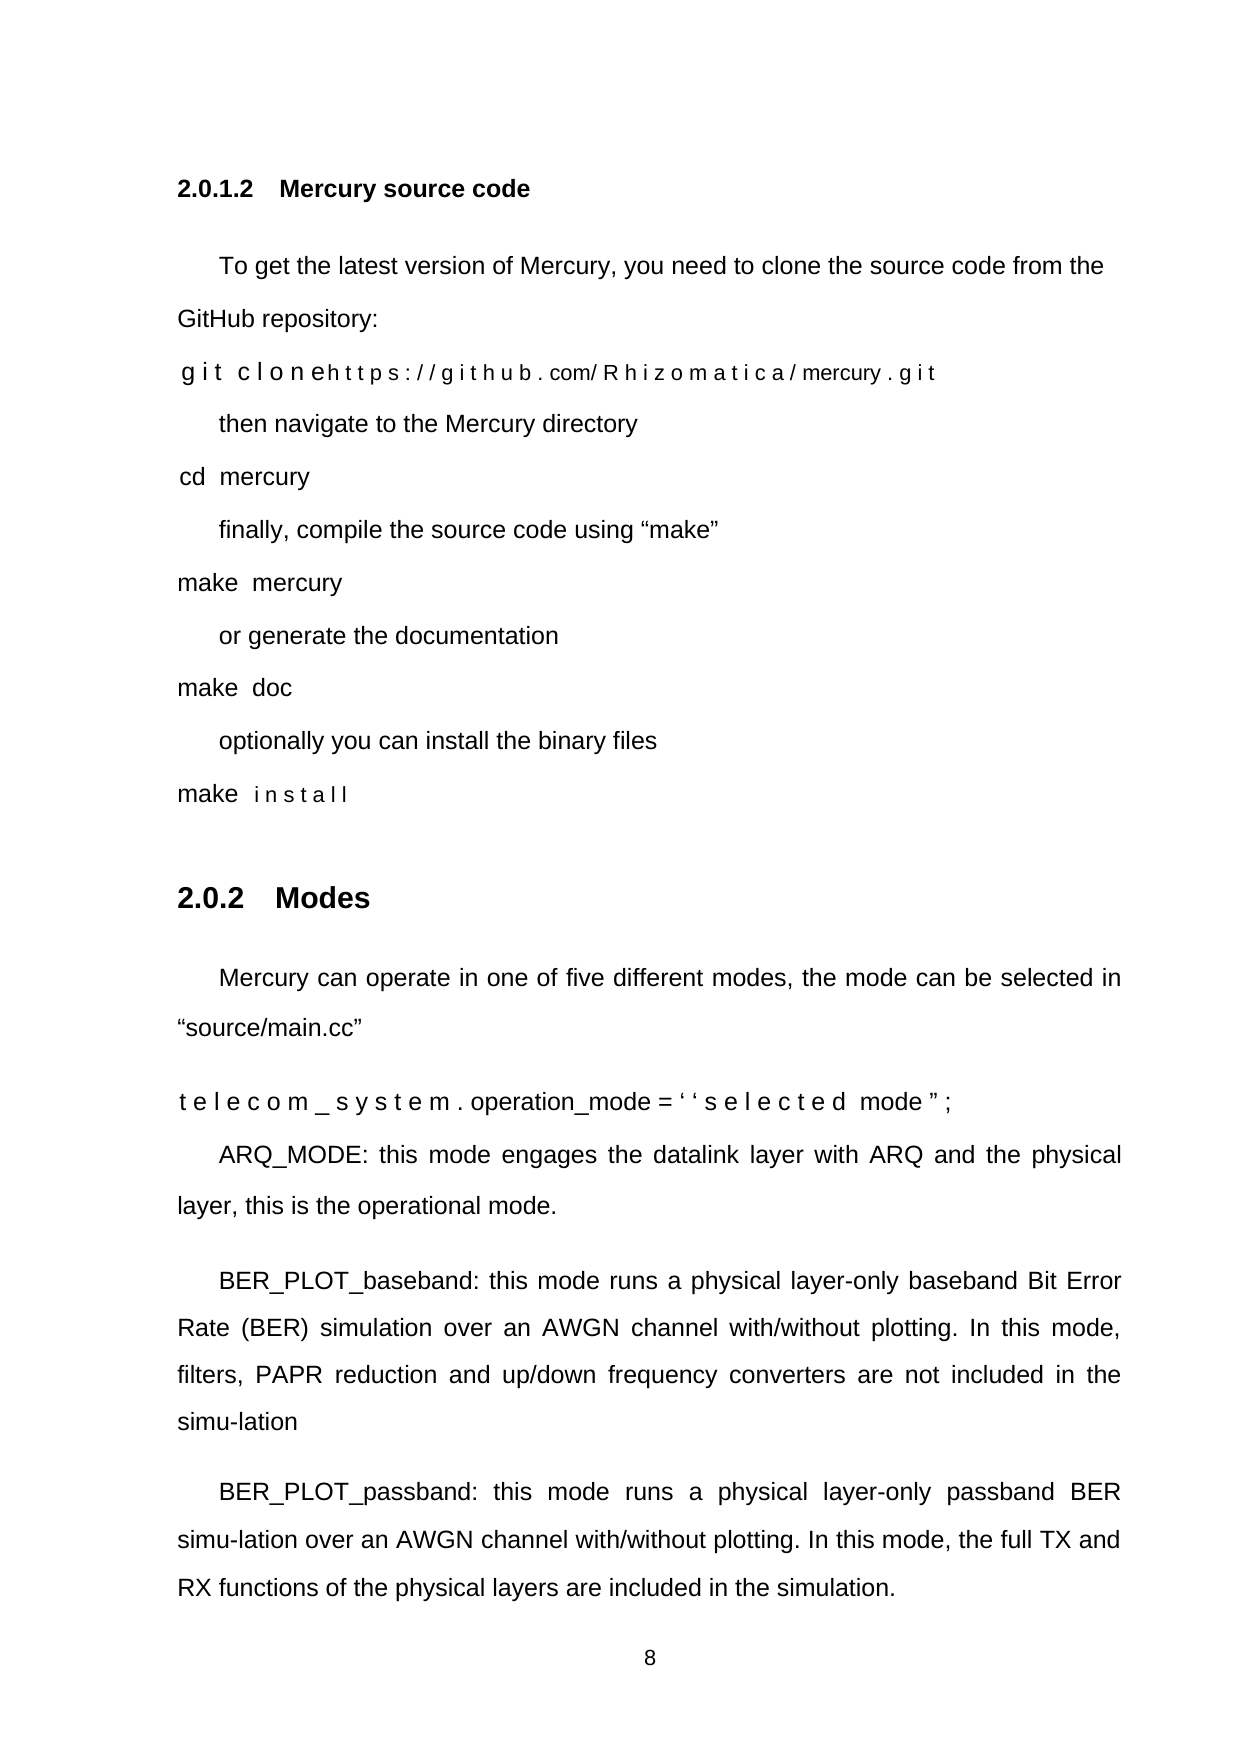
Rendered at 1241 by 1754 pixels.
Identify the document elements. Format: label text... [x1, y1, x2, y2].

text t e l e c o m _ s y s t e m . operation_mode = ‘ ‘ s e l e c t e d mode ” ; [179, 1087, 1123, 1116]
text then navigate to the Mercury directory [219, 409, 1123, 438]
text make doc [177, 673, 1123, 702]
text ARQ_MODE: this mode engages the datalink layer with ARQ and the physical layer, this is the operational mode. [177, 1140, 1123, 1220]
text make i n s t a l l [177, 779, 1123, 808]
text optionally you can install the binary files [219, 726, 1123, 755]
text GitHub repository: [177, 304, 1123, 332]
text finally, compile the source code using “make” [219, 515, 1123, 544]
text g i t c l o n e h t t p s : / / g i t h u b . com/ R h i z o m a t i c a / mercury . g i t [181, 357, 1123, 385]
text Mercury can operate in one of five different modes, the mode can be selected in “source/main.cc” [177, 963, 1123, 1042]
text BER_PLOT_baseband: this mode runs a physical layer-only baseband Bit Error Rate (BER) simulation over an AWGN channel with/without plotting. In this mode, filters, PAPR reduction and up/down frequency converters are not included in the simu-lation [177, 1266, 1123, 1435]
text make mercury [177, 568, 1123, 597]
text 8 [150, 1645, 1150, 1670]
text cd mercury [179, 462, 1123, 491]
text or generate the documentation [219, 621, 1123, 649]
text BER_PLOT_passband: this mode runs a physical layer-only passband BER simu-lation over an AWGN channel with/without plotting. In this mode, the full TX and RX functions of the physical layers are included in the simulation. [177, 1477, 1123, 1602]
text 2.0.1.2 Mercury source code [177, 174, 1123, 203]
text 2.0.2 Modes [177, 880, 1123, 915]
text To get the latest version of Mercury, you need to clone the source code from the [219, 251, 1123, 280]
